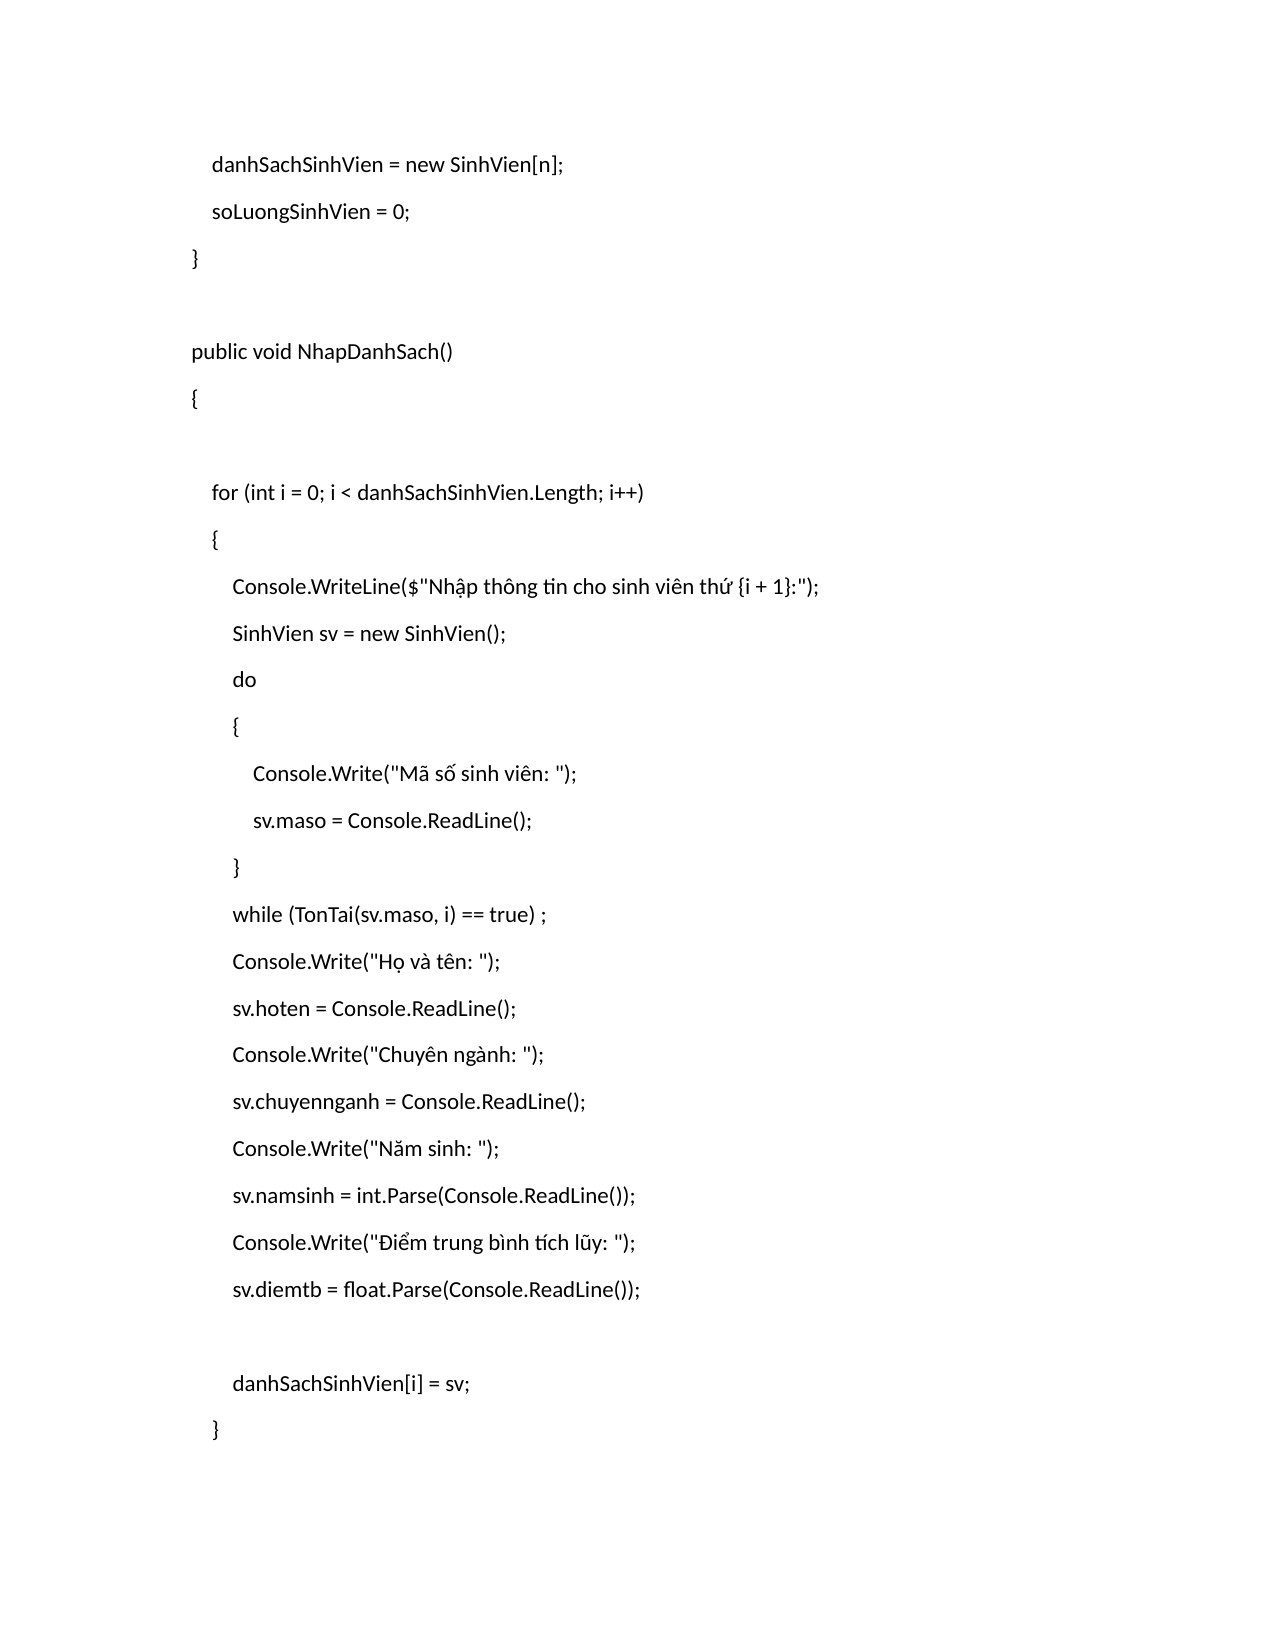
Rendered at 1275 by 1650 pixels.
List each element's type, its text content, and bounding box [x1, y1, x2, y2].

text sv.diemtb = float.Parse(Console.ReadLine()); [150, 1275, 1125, 1303]
text Console.Write("Họ và tên: "); [150, 947, 1125, 975]
text sv.maso = Console.ReadLine(); [150, 806, 1125, 834]
text danhSachSinhVien[i] = sv; [150, 1369, 1125, 1397]
text sv.namsinh = int.Parse(Console.ReadLine()); [150, 1181, 1125, 1209]
text sv.hoten = Console.ReadLine(); [150, 994, 1125, 1022]
text Console.Write("Mã số sinh viên: "); [150, 759, 1125, 787]
text SinhVien sv = new SinhVien(); [150, 619, 1125, 647]
text Console.Write("Năm sinh: "); [150, 1134, 1125, 1162]
text { [150, 712, 1125, 741]
text soLuongSinhVien = 0; [150, 197, 1125, 225]
text } [150, 244, 1125, 272]
text } [150, 1416, 1125, 1444]
text do [150, 666, 1125, 694]
text Console.Write("Điểm trung bình tích lũy: "); [150, 1228, 1125, 1256]
text sv.chuyennganh = Console.ReadLine(); [150, 1087, 1125, 1116]
text { [150, 525, 1125, 553]
text public void NhapDanhSach() [150, 337, 1125, 366]
text Console.WriteLine($"Nhập thông tin cho sinh viên thứ {i + 1}:"); [150, 572, 1125, 600]
text } [150, 853, 1125, 881]
text while (TonTai(sv.maso, i) == true) ; [150, 900, 1125, 928]
text Console.Write("Chuyên ngành: "); [150, 1041, 1125, 1069]
text danhSachSinhVien = new SinhVien[n]; [150, 150, 1125, 178]
text { [150, 384, 1125, 412]
text for (int i = 0; i < danhSachSinhVien.Length; i++) [150, 478, 1125, 506]
